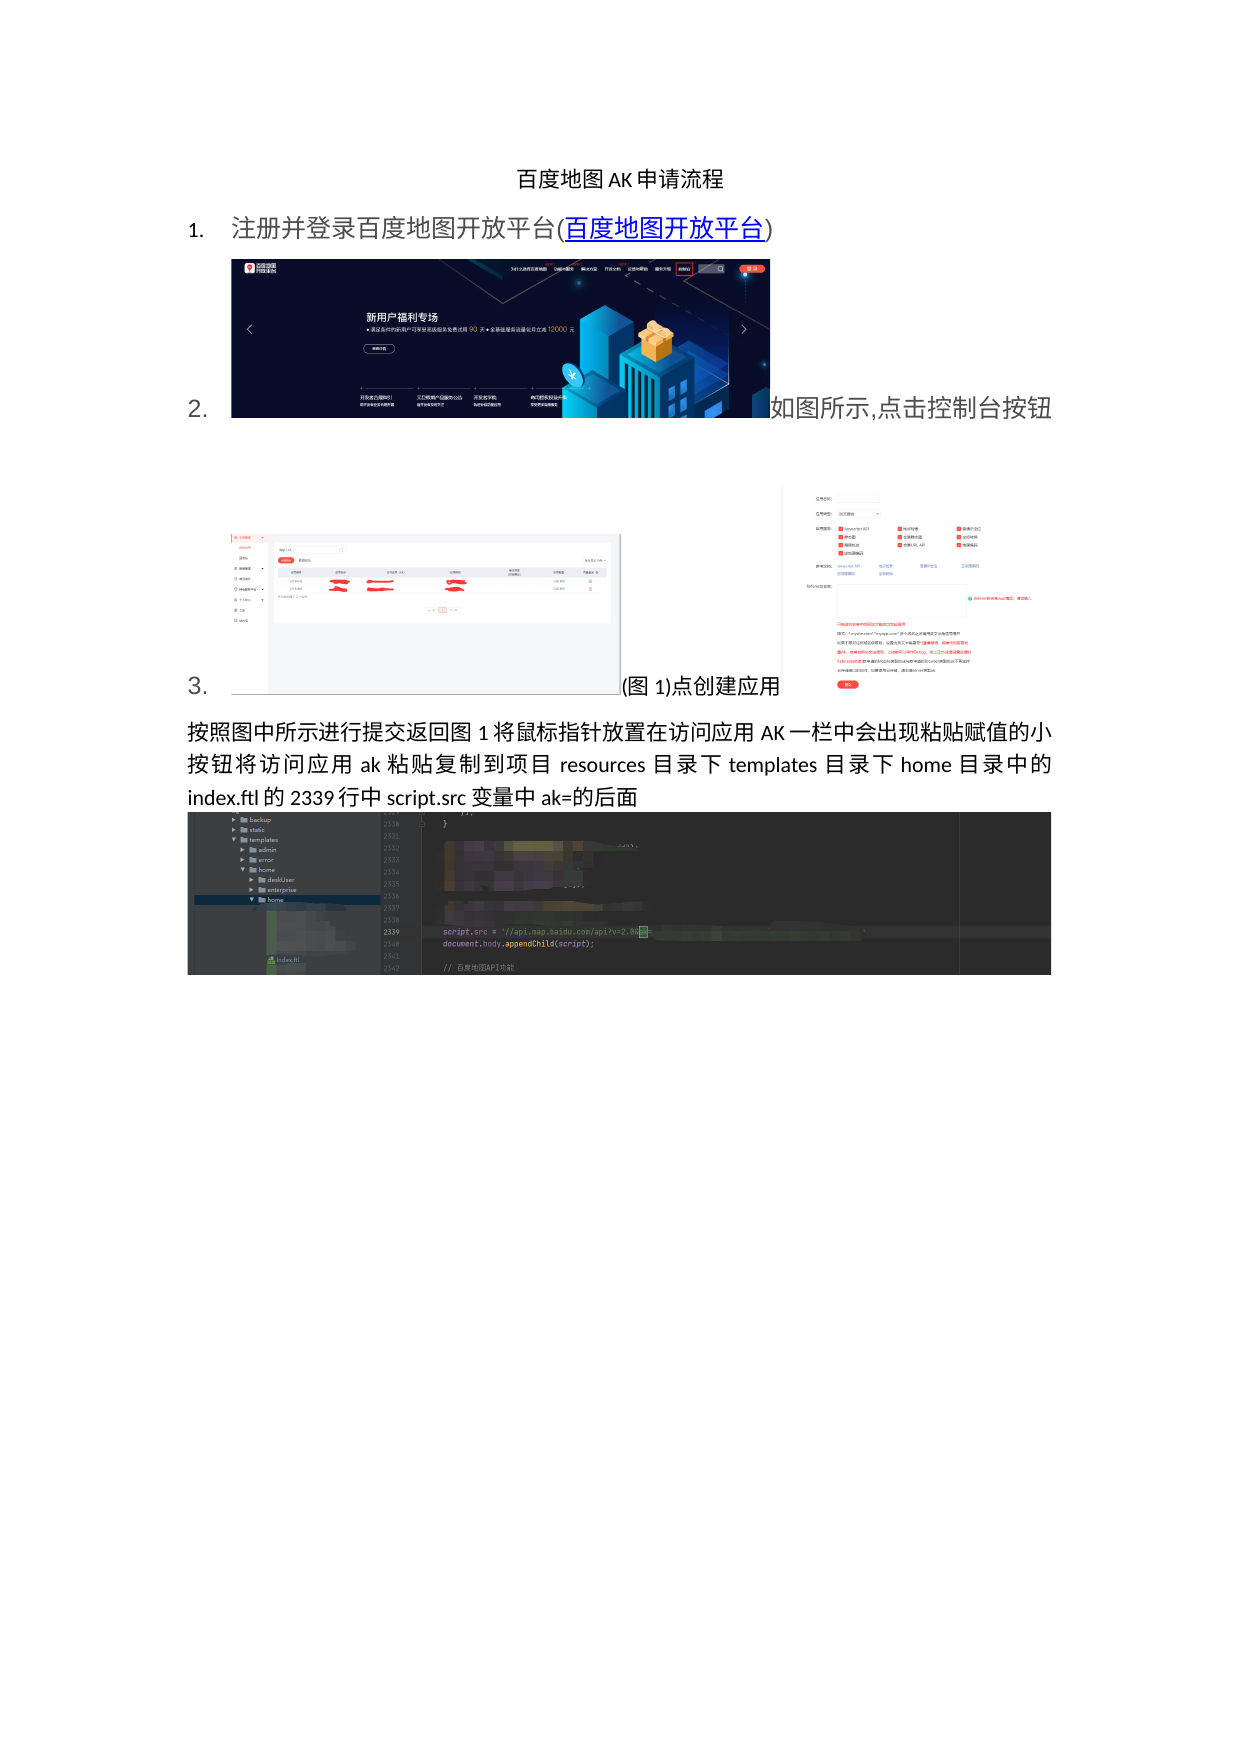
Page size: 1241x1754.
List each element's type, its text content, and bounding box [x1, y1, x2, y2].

text 1. 注册并登录百度地图开放平台(百度地图开放平台) [187, 194, 1053, 259]
picture [781, 487, 1042, 695]
picture [187, 812, 1052, 975]
text 按照图中所示进行提交返回图1将鼠标指针放置在访问应用AK一栏中会出现粘贴赋值的小按钮将访问应用ak粘贴复制到项目resources目录下templates目录下home目录中的index.ftl的2339行中script.src变量中ak=的后面 [187, 714, 1053, 812]
picture [231, 534, 622, 695]
picture [231, 259, 771, 418]
picture [621, 357, 626, 385]
text 百度地图AK申请流程 [187, 162, 1053, 194]
